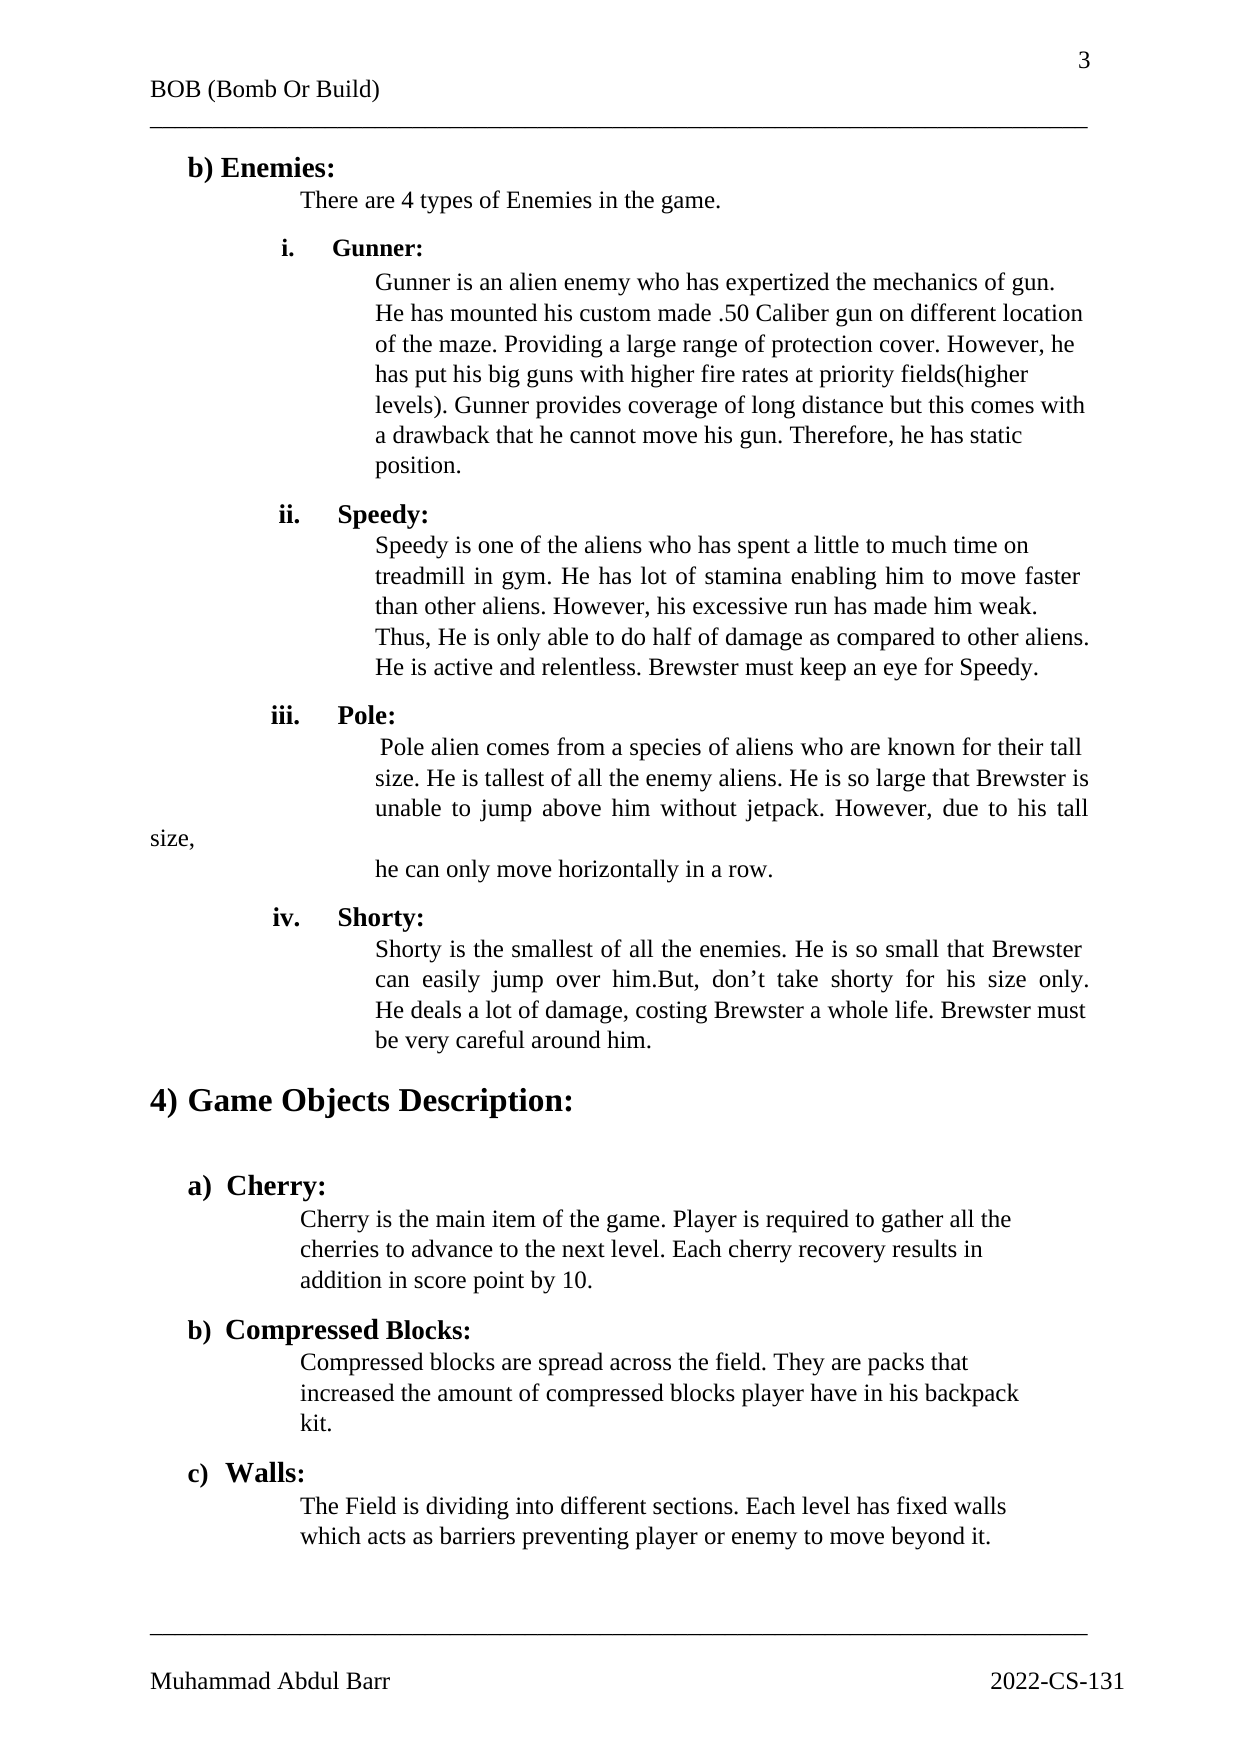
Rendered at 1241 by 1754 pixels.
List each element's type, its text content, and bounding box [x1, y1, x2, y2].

text Pole alien comes from a species of aliens who are known for their tall size. He is tallest of all the enemy aliens. He is so large that Brewster is unable to jump above him without jetpack. However, due to his tall size, he can only move horizontally in a row. [150, 732, 1090, 883]
subtitle b) Enemies: [187, 150, 1090, 183]
text There are 4 types of Enemies in the game. [150, 186, 1090, 214]
text i. Gunner: Gunner is an alien enemy who has expertized the mechanics of gun. He has mounted his custom made .50 Caliber gun on different location of the maze. Providing a large range of protection cover. However, he has put his big guns with higher fire rates at priority fields(higher levels). Gunner provides coverage of long distance but this comes with a drawback that he cannot move his gun. Therefore, he has static position. [150, 233, 1090, 479]
subtitle a) Cherry: [187, 1168, 1090, 1202]
subtitle Shorty: [300, 901, 1090, 932]
subtitle Speedy: [300, 498, 1090, 529]
subtitle Walls: [187, 1455, 1090, 1489]
text Shorty is the smallest of all the enemies. He is so small that Brewster can easily jump over him.But, don’t take shorty for his size only. He deals a lot of damage, costing Brewster a whole life. Brewster must be very careful around him. [150, 934, 1090, 1054]
text Compressed blocks are spread across the field. They are packs that increased the amount of compressed blocks player have in his backpack kit. [150, 1347, 1090, 1437]
subtitle Compressed Blocks: [187, 1312, 1090, 1345]
text Speedy is one of the aliens who has spent a little to much time on treadmill in gym. He has lot of stamina enabling him to move faster than other aliens. However, his excessive run has made him weak. Thus, He is only able to do half of damage as compared to other aliens. He is active and relentless. Brewster must keep an eye for Speedy. [150, 531, 1090, 681]
text Cherry is the main item of the game. Player is required to gather all the cherries to advance to the next level. Each cherry recovery results in addition in score point by 10. [150, 1204, 1090, 1293]
subtitle Pole: [300, 699, 1090, 731]
subtitle Game Objects Description: [150, 1081, 1090, 1119]
text The Field is dividing into different sections. Each level has fixed walls which acts as barriers preventing player or enemy to move beyond it. [150, 1491, 1090, 1550]
